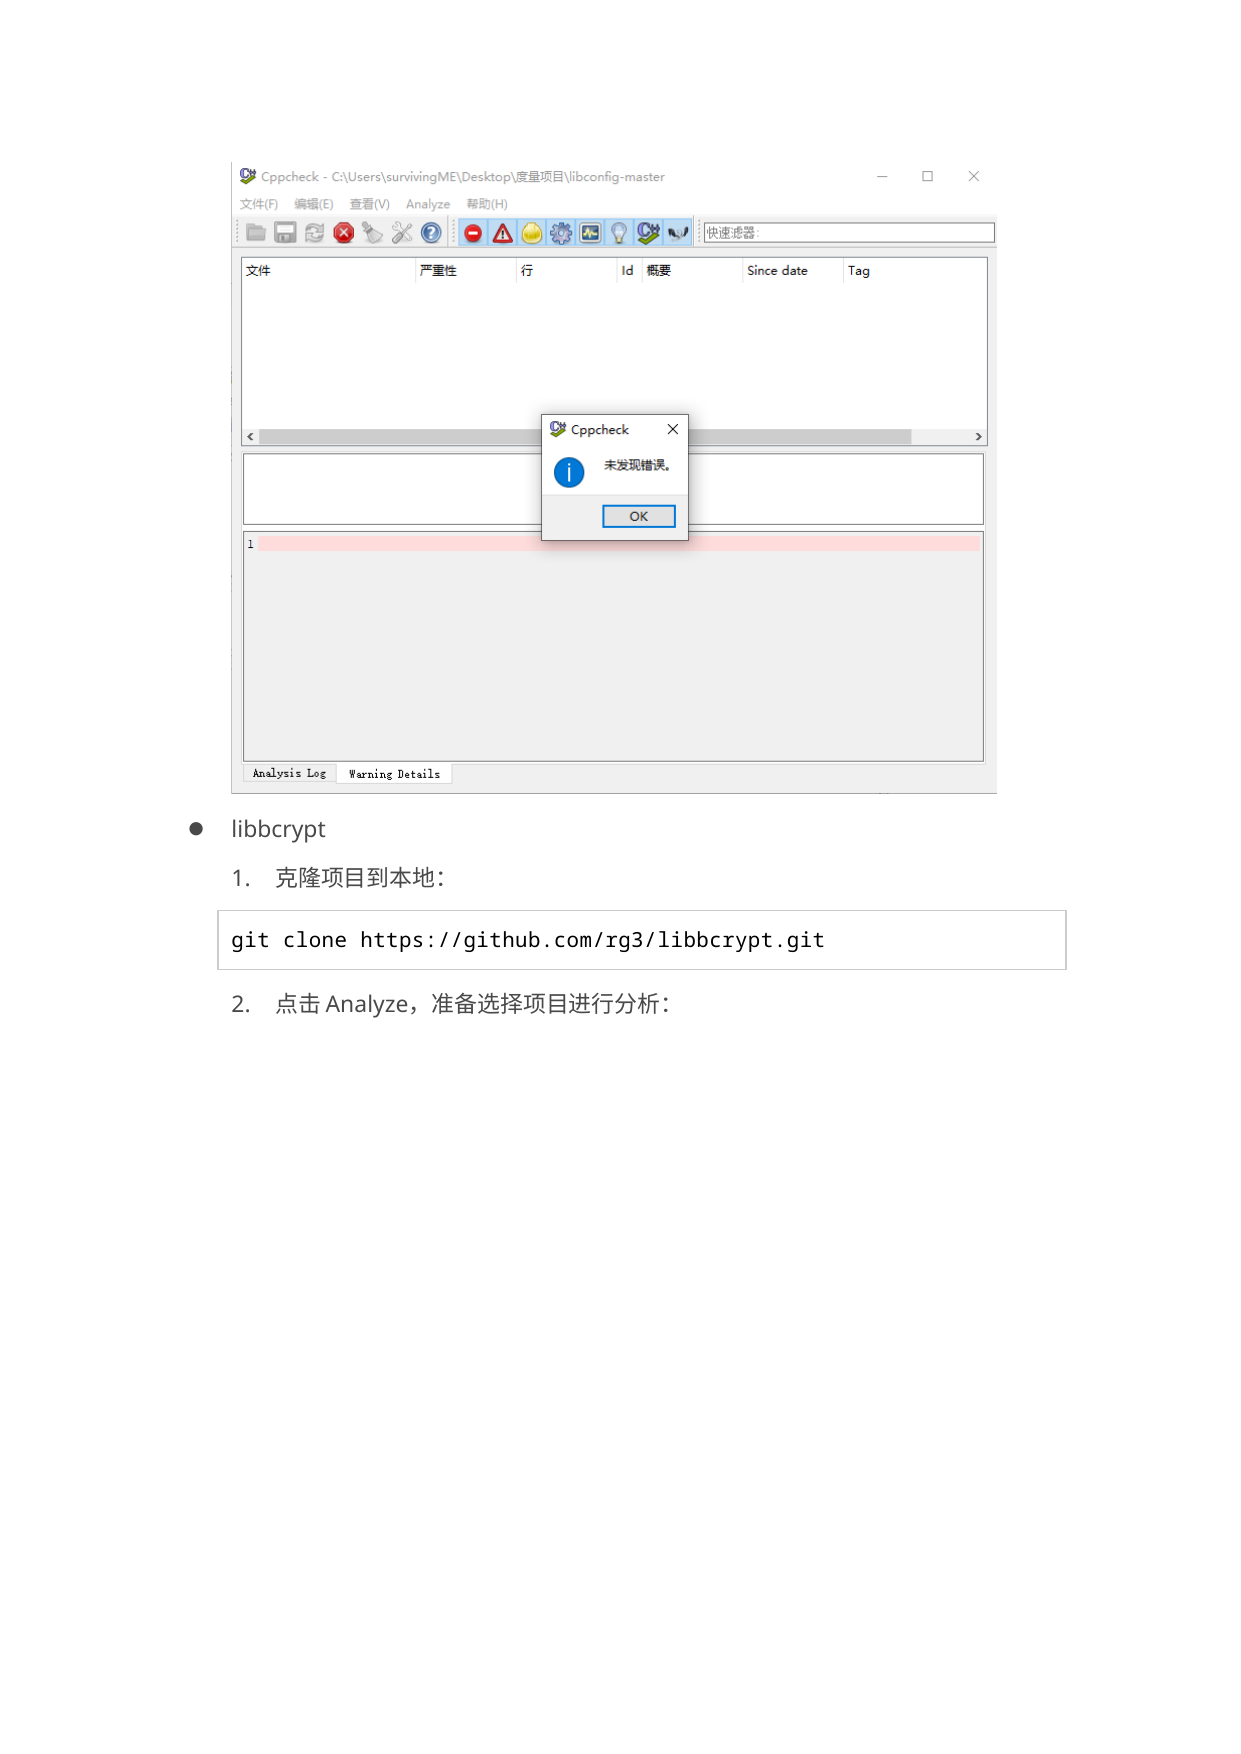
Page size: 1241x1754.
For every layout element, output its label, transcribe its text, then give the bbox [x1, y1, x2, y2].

text git clone https://github.com/rg3/libbcrypt.git [219, 911, 1065, 969]
picture [231, 162, 997, 794]
list libbcrypt [187, 812, 1053, 844]
list 点击Analyze，准备选择项目进行分析： [231, 970, 1053, 1035]
list 克隆项目到本地： [231, 844, 1053, 909]
